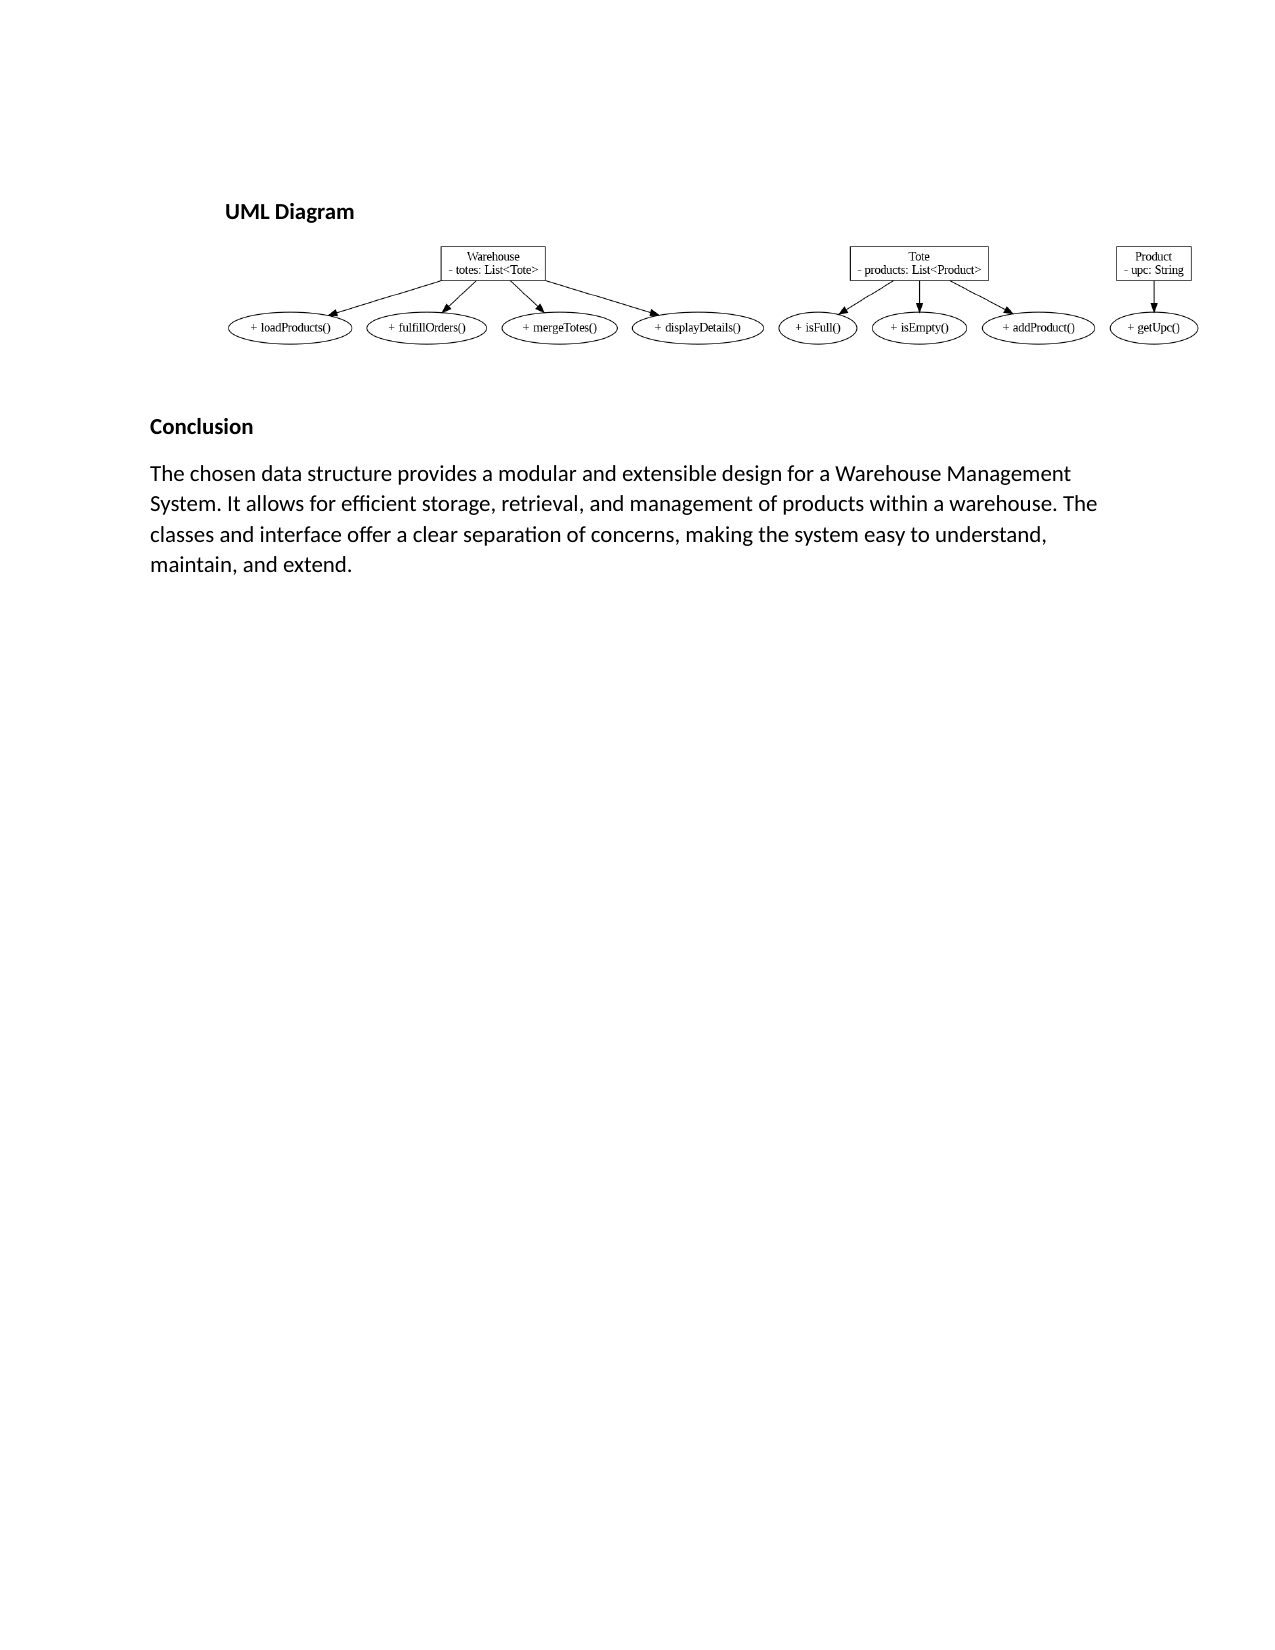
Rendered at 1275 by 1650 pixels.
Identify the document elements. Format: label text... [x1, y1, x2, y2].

text Conclusion [150, 412, 1125, 440]
text The chosen data structure provides a modular and extensible design for a Warehouse Management System. It allows for efficient storage, retrieval, and management of products within a warehouse. The classes and interface offer a clear separation of concerns, making the system easy to understand, maintain, and extend. [150, 459, 1125, 578]
picture [225, 243, 1200, 347]
text UML Diagram [225, 197, 1125, 225]
